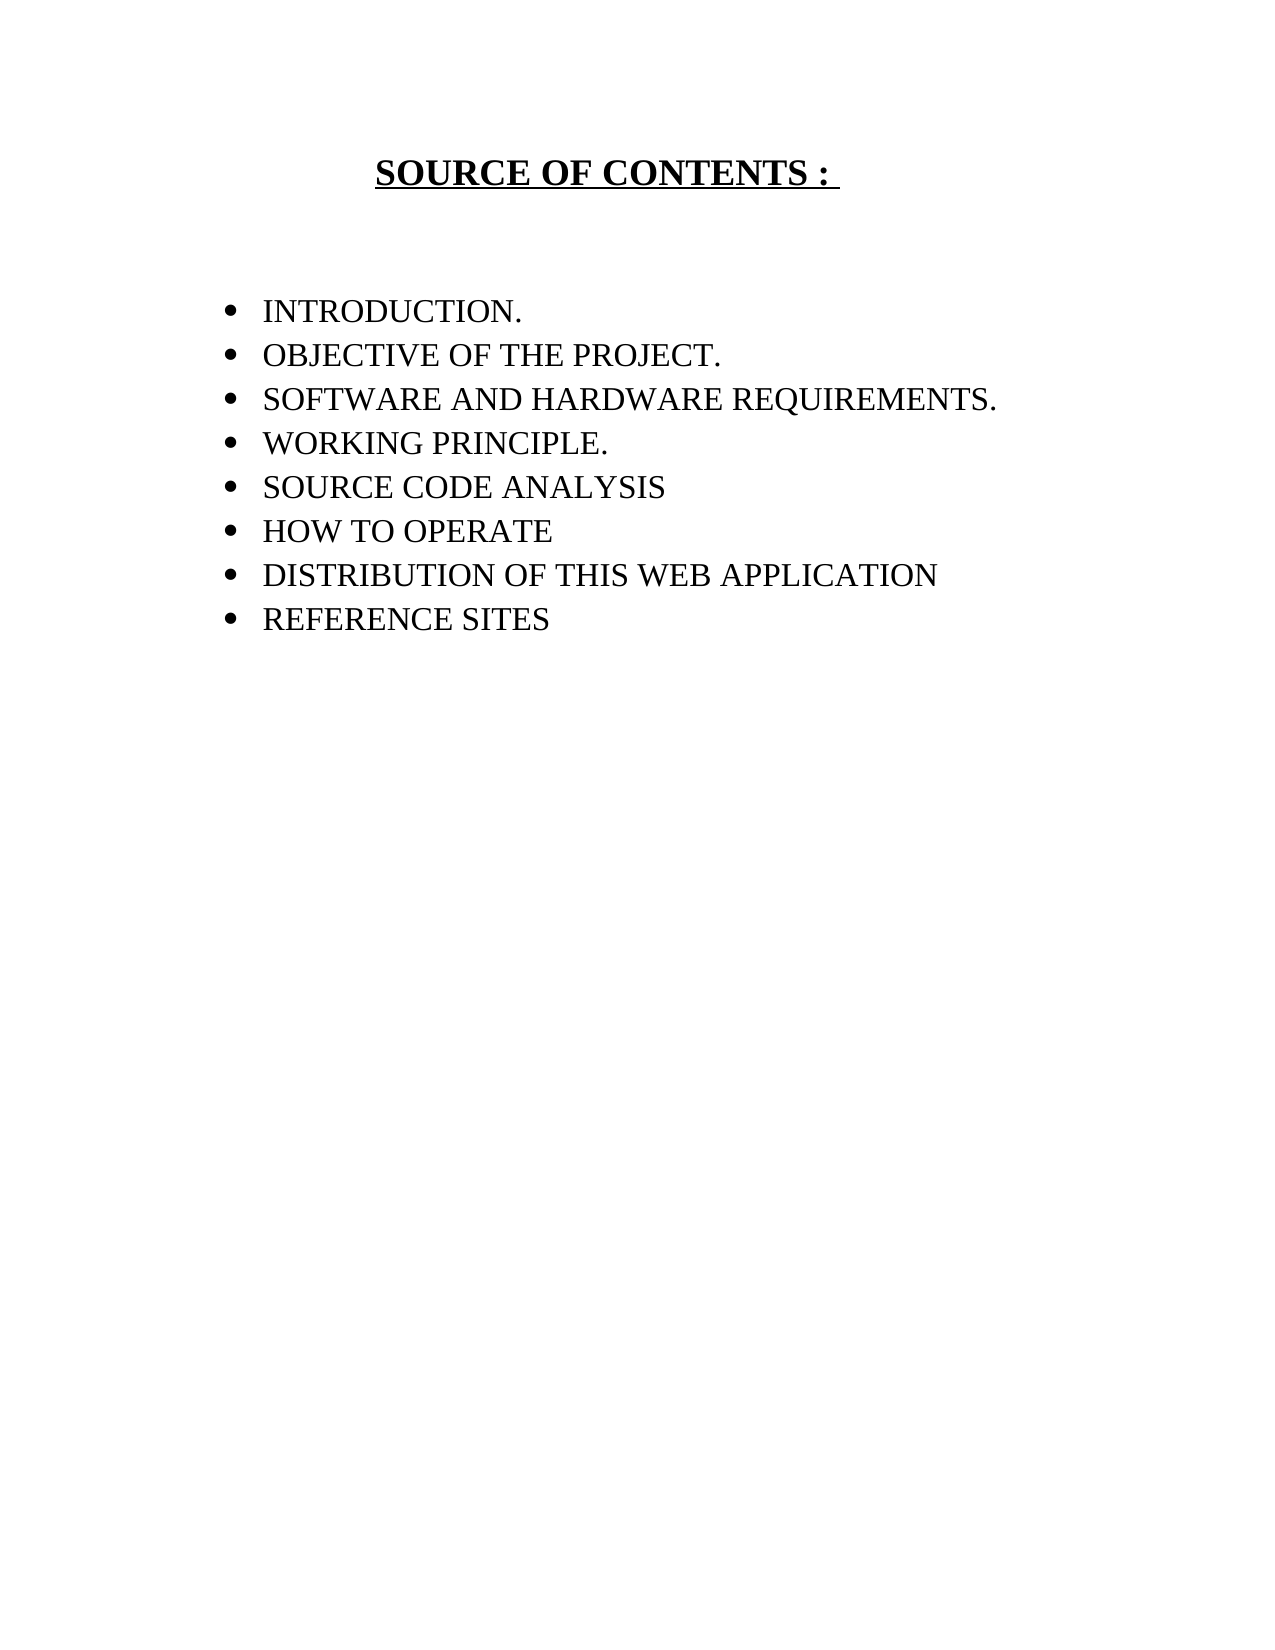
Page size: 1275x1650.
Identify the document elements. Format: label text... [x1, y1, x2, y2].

list WORKING PRINCIPLE. [225, 423, 1125, 461]
list SOURCE CODE ANALYSIS [225, 467, 1125, 505]
list HOW TO OPERATE [225, 511, 1125, 549]
list SOFTWARE AND HARDWARE REQUIREMENTS. [225, 379, 1125, 417]
text SOURCE OF CONTENTS : [150, 150, 1125, 193]
list DISTRIBUTION OF THIS WEB APPLICATION [225, 555, 1125, 593]
list REFERENCE SITES [225, 599, 1125, 638]
list INTRODUCTION. [225, 291, 1125, 329]
list OBJECTIVE OF THE PROJECT. [225, 335, 1125, 373]
